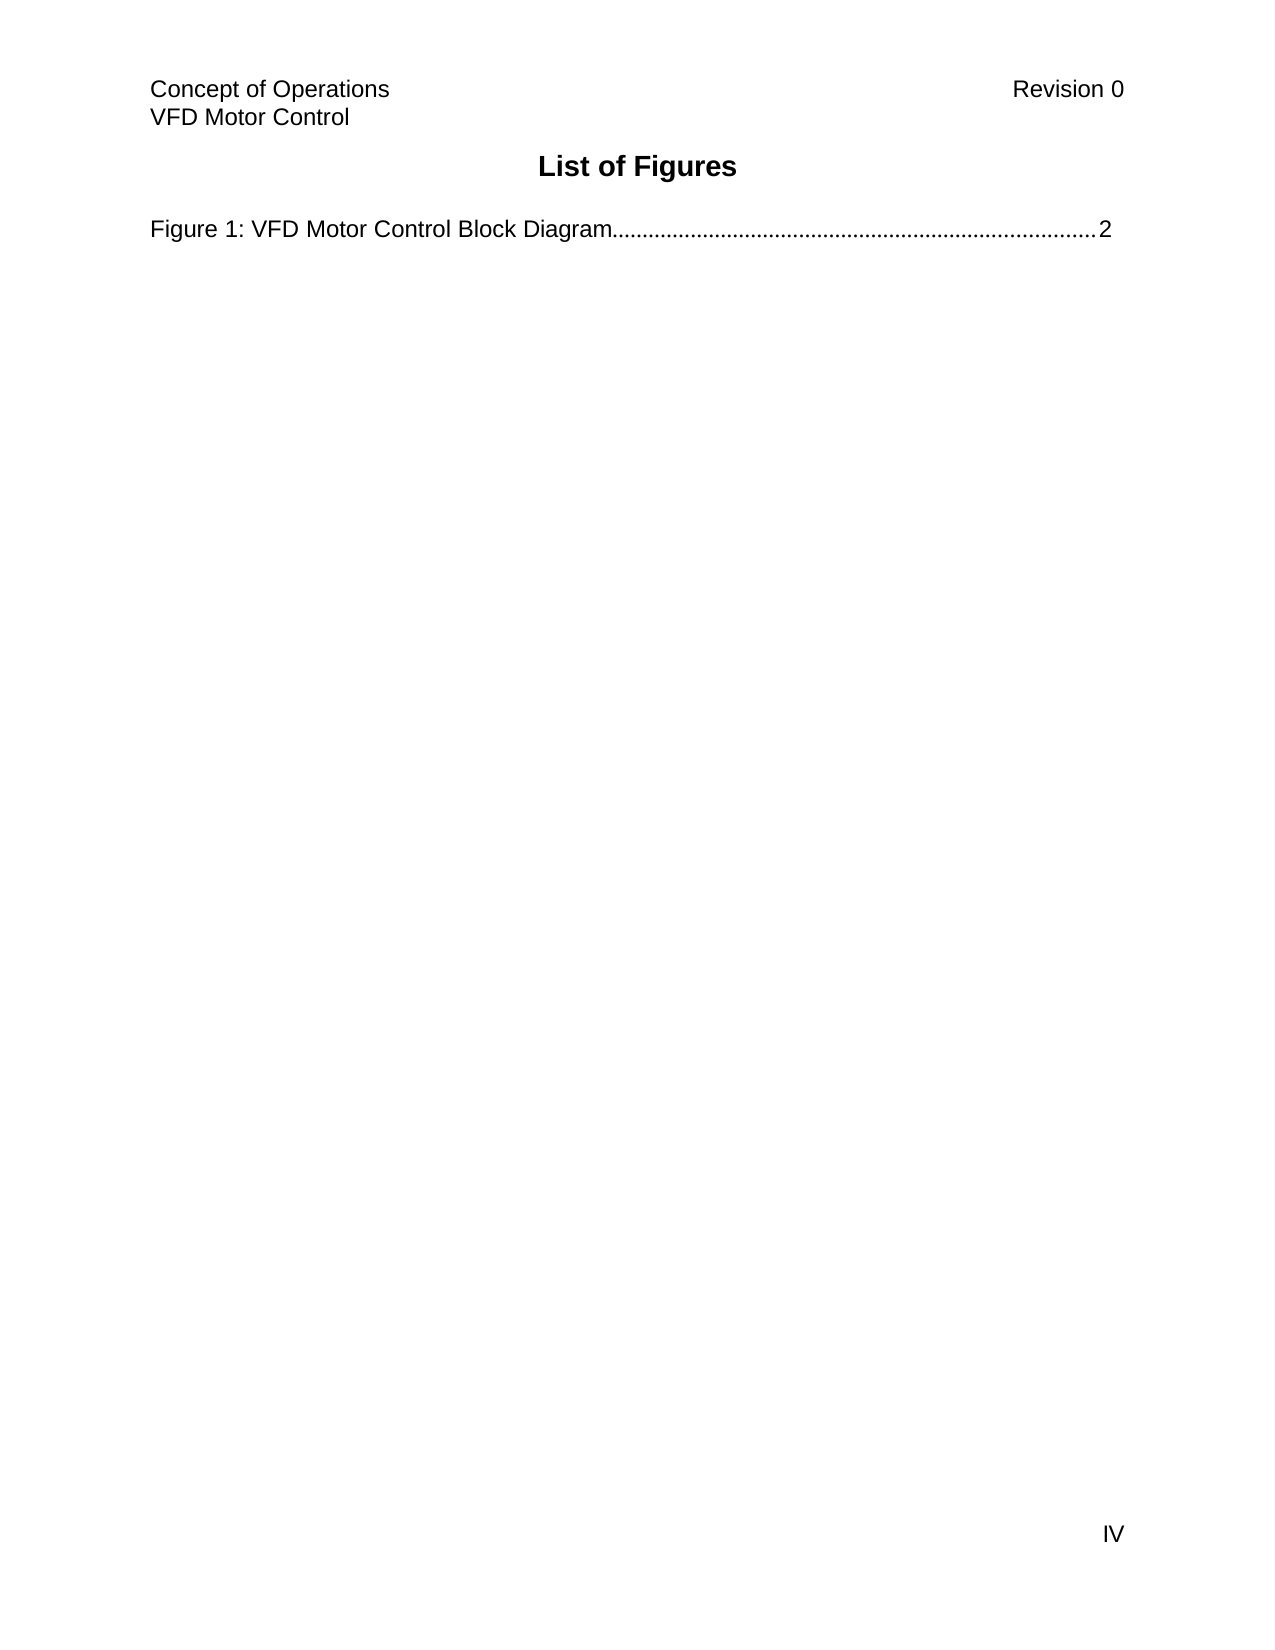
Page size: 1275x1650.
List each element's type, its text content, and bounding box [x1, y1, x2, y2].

text List of Figures [403, 149, 872, 182]
text Figure 1: VFD Motor Control Block Diagram 2 [150, 215, 1152, 243]
